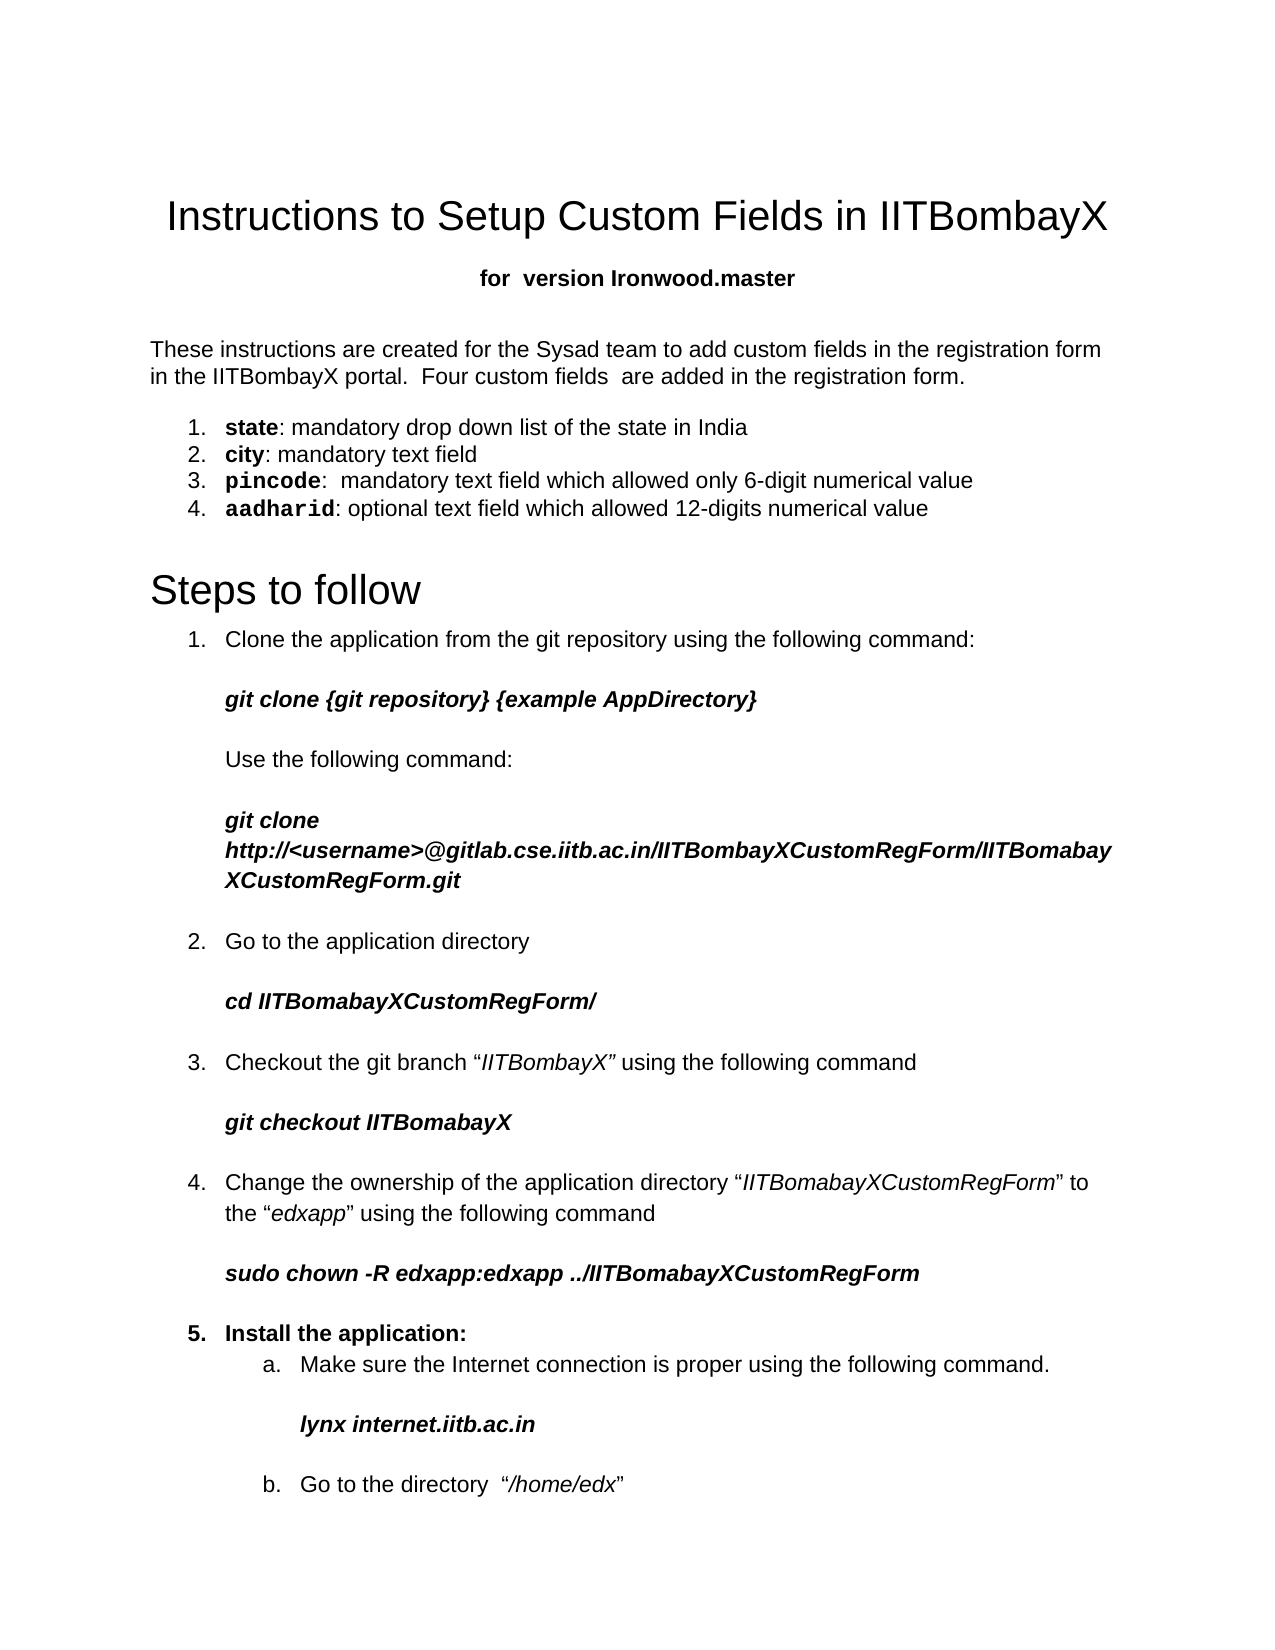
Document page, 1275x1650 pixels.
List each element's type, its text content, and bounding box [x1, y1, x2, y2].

list Go to the application directory [187, 928, 1125, 954]
list Checkout the git branch “IITBombayX” using the following command [187, 1048, 1125, 1075]
list Install the application: [187, 1320, 1125, 1347]
text for version Ironwood.master [150, 264, 1125, 291]
text lynx internet.iitb.ac.in [300, 1411, 1125, 1437]
list Clone the application from the git repository using the following command: [187, 626, 1125, 652]
text git clone {git repository} {example AppDirectory} [225, 686, 1125, 712]
list Go to the directory “/home/edx” [262, 1471, 1125, 1498]
list Make sure the Internet connection is proper using the following command. [262, 1351, 1125, 1377]
text sudo chown -R edxapp:edxapp ../IITBomabayXCustomRegForm [225, 1260, 1125, 1286]
subtitle Steps to follow [150, 565, 1125, 613]
subtitle These instructions are created for the Sysad team to add custom fields in the registration form in the IITBombayX portal. Four custom fields are added in the registration form. [150, 336, 1125, 389]
list Change the ownership of the application directory “IITBomabayXCustomRegForm” to the “edxapp” using the following command [187, 1169, 1125, 1226]
list state: mandatory drop down list of the state in India [187, 414, 1125, 441]
subtitle Instructions to Setup Custom Fields in IITBombayX [150, 192, 1125, 239]
text git checkout IITBomabayX [225, 1109, 1125, 1135]
list aadharid: optional text field which allowed 12-digits numerical value [187, 495, 1125, 523]
text Use the following command: [225, 746, 1125, 773]
text cd IITBomabayXCustomRegForm/ [225, 988, 1125, 1014]
text git clone http://<username>@gitlab.cse.iitb.ac.in/IITBombayXCustomRegForm/IITBomabayXCustomRegForm.git [225, 807, 1125, 894]
list city: mandatory text field [187, 441, 1125, 467]
list pincode: mandatory text field which allowed only 6-digit numerical value [187, 467, 1125, 495]
